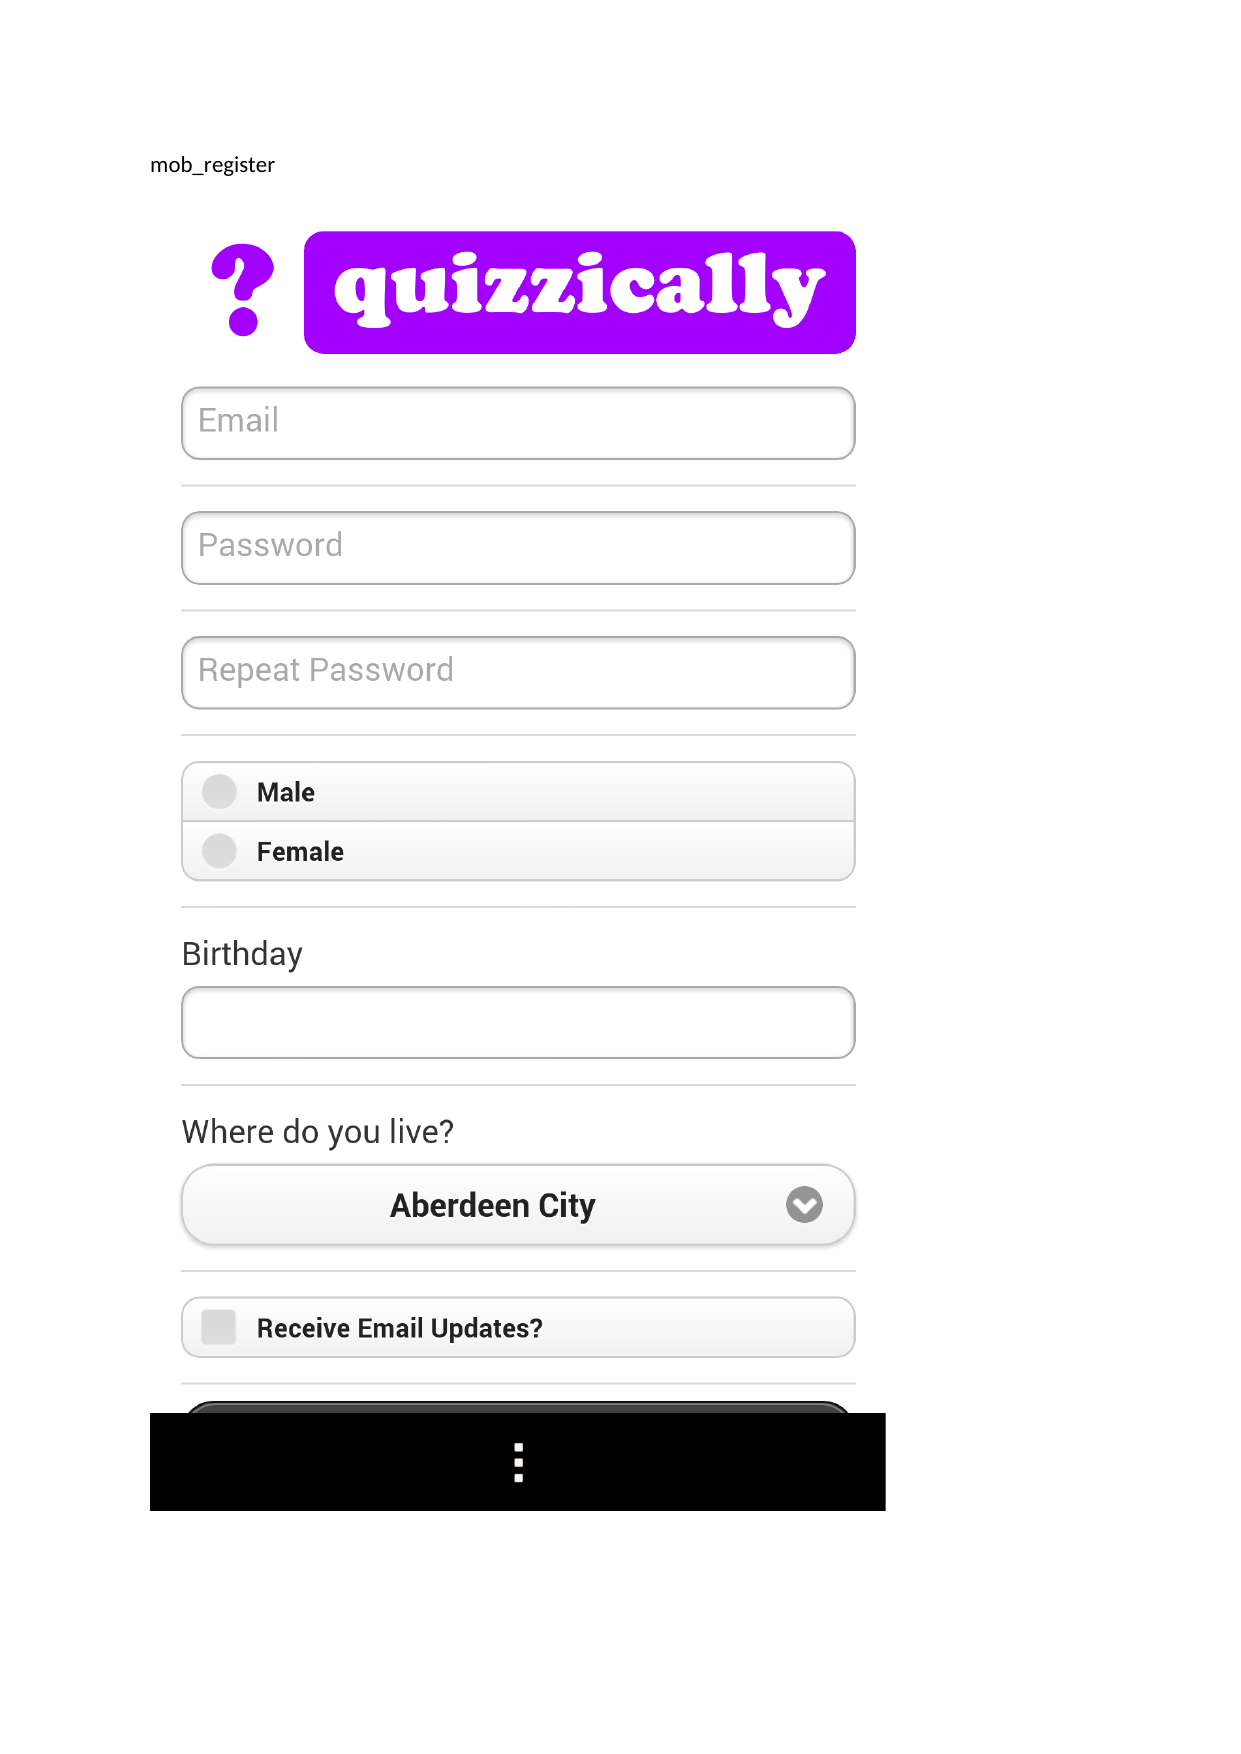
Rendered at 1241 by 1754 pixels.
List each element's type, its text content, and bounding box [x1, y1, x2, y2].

text mob_register [150, 150, 1090, 178]
picture [150, 203, 886, 1511]
